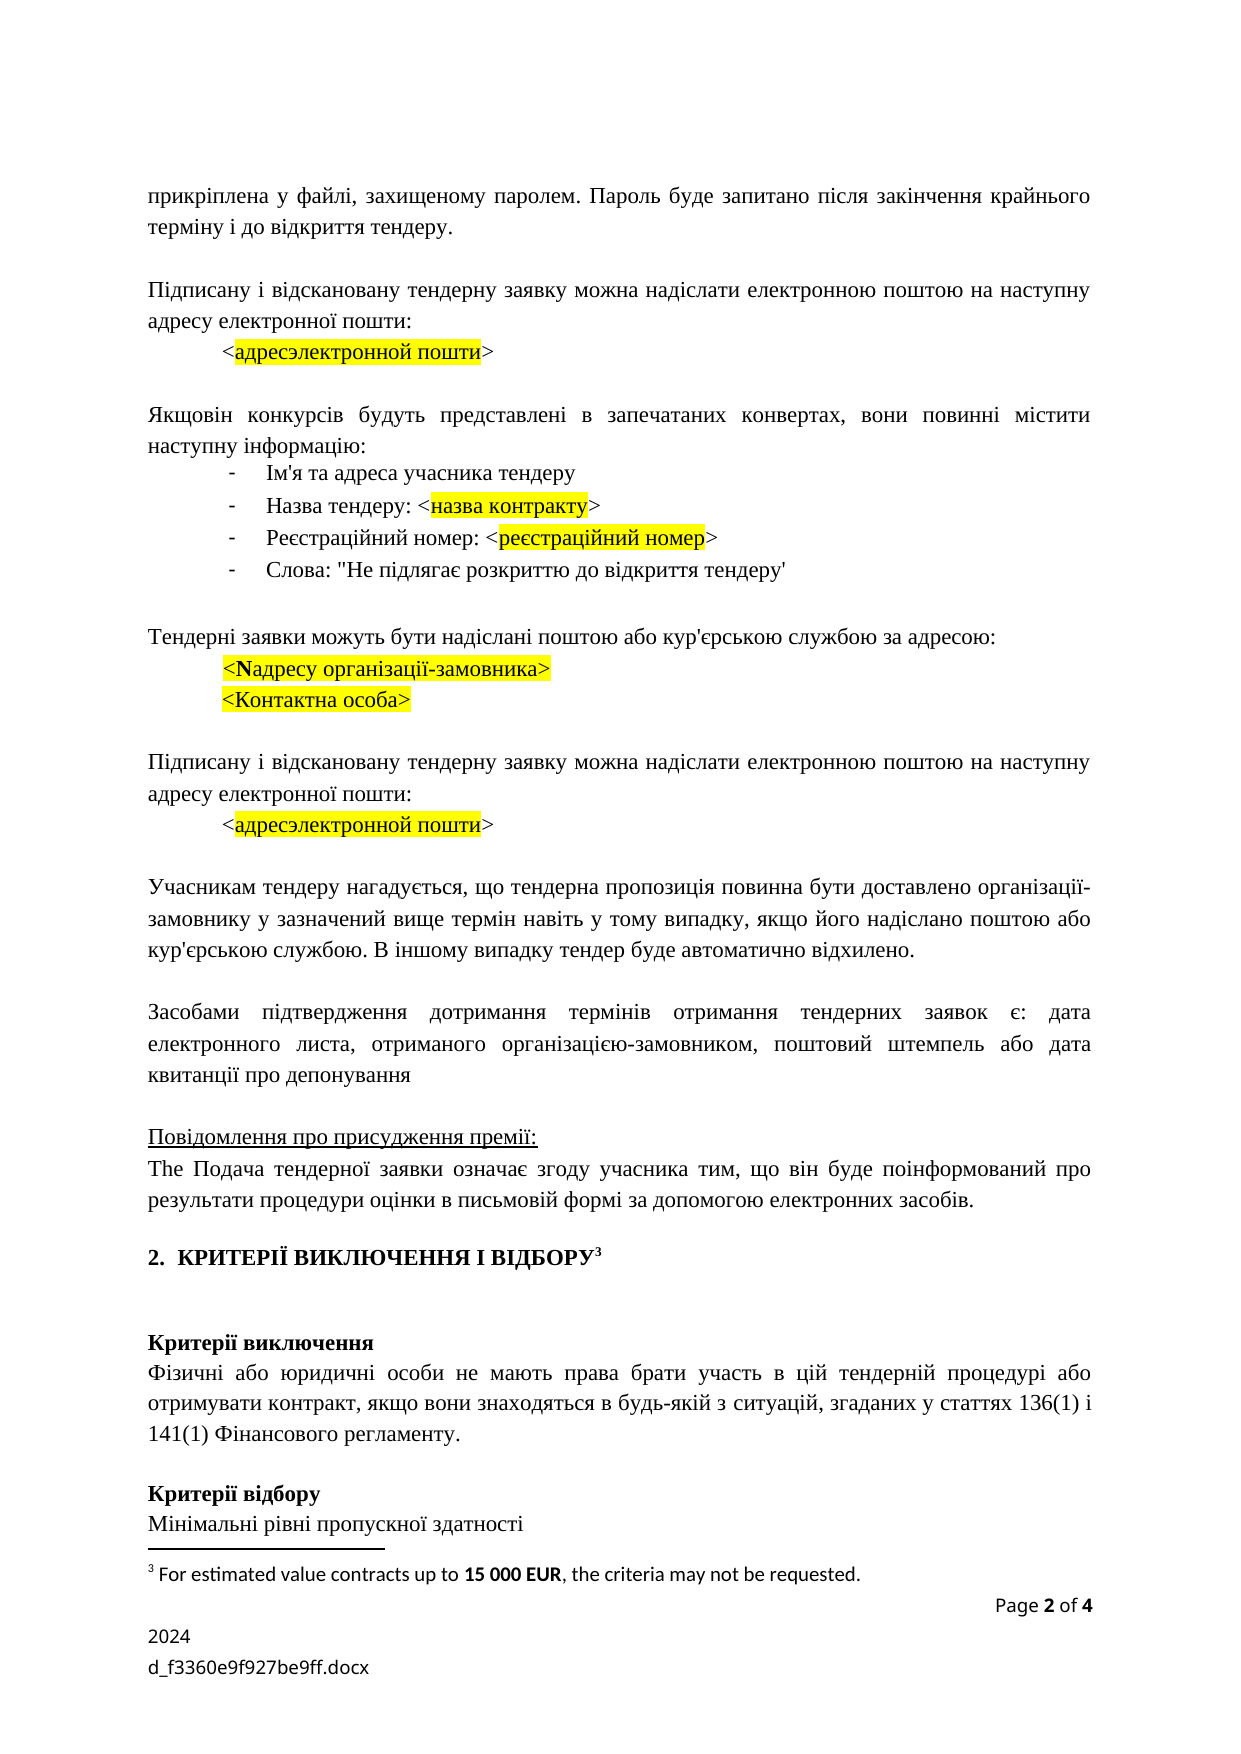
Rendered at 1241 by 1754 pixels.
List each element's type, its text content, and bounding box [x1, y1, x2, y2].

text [148, 177, 1092, 240]
text Якщовін конкурсів будуть представлені в запечатаних конвертах, вони повинні містити наступну інформацію: [148, 396, 1092, 458]
list Ім'я та адреса учасника тендеру [228, 458, 1092, 487]
text Критерії виключення [148, 1329, 1092, 1355]
text <адресэлектронной пошти> [148, 806, 1092, 837]
text Засобами підтвердження дотримання термінів отримання тендерних заявок є: дата електронного листа, отриманого організацією-замовником, поштовий штемпель або дата квитанції про депонування [148, 993, 1092, 1087]
text Підписану і відскановану тендерну заявку можна надіслати електронною поштою на наступну адресу електронної пошти: [148, 743, 1092, 806]
text Фізичні або юридичні особи не мають права брати участь в цій тендерній процедурі або отримувати контракт, якщо вони знаходяться в будь-якій з ситуацій, згаданих у статтях 136(1) і 141(1) Фінансового регламенту. [148, 1359, 1092, 1446]
text <адресэлектронной пошти> [148, 333, 1092, 365]
text Підписану і відскановану тендерну заявку можна надіслати електронною поштою на наступну адресу електронної пошти: [148, 271, 1092, 333]
text <Nадресу організації-замовника> [223, 650, 1092, 681]
list Слова: "Не підлягає розкриттю до відкриття тендеру' [228, 555, 1092, 583]
list Повідомлення про присудження премії: [148, 1118, 1092, 1150]
text Мінімальні рівні пропускної здатності [148, 1510, 1092, 1537]
text Критерії відбору [148, 1480, 1092, 1506]
list Назва тендеру: <назва контракту> [228, 491, 1092, 519]
text Учасникам тендеру нагадується, що тендерна пропозиція повинна бути доставлено організації-замовнику у зазначений вище термін навіть у тому випадку, якщо його надіслано поштою або кур'єрською службою. В іншому випадку тендер буде автоматично відхилено. [148, 868, 1092, 962]
list Реєстраційний номер: <реєстраційний номер> [228, 523, 1092, 551]
list КРИТЕРІЇ ВИКЛЮЧЕННЯ І ВІДБОРУ [148, 1243, 1092, 1270]
text Тендерні заявки можуть бути надіслані поштою або кур'єрською службою за адресою: [148, 618, 1092, 650]
text The Подача тендерної заявки означає згоду учасника тим, що він буде поінформований про результати процедури оцінки в письмовій формі за допомогою електронних засобів. [148, 1150, 1092, 1212]
text <Контактна особа> [148, 681, 1092, 712]
